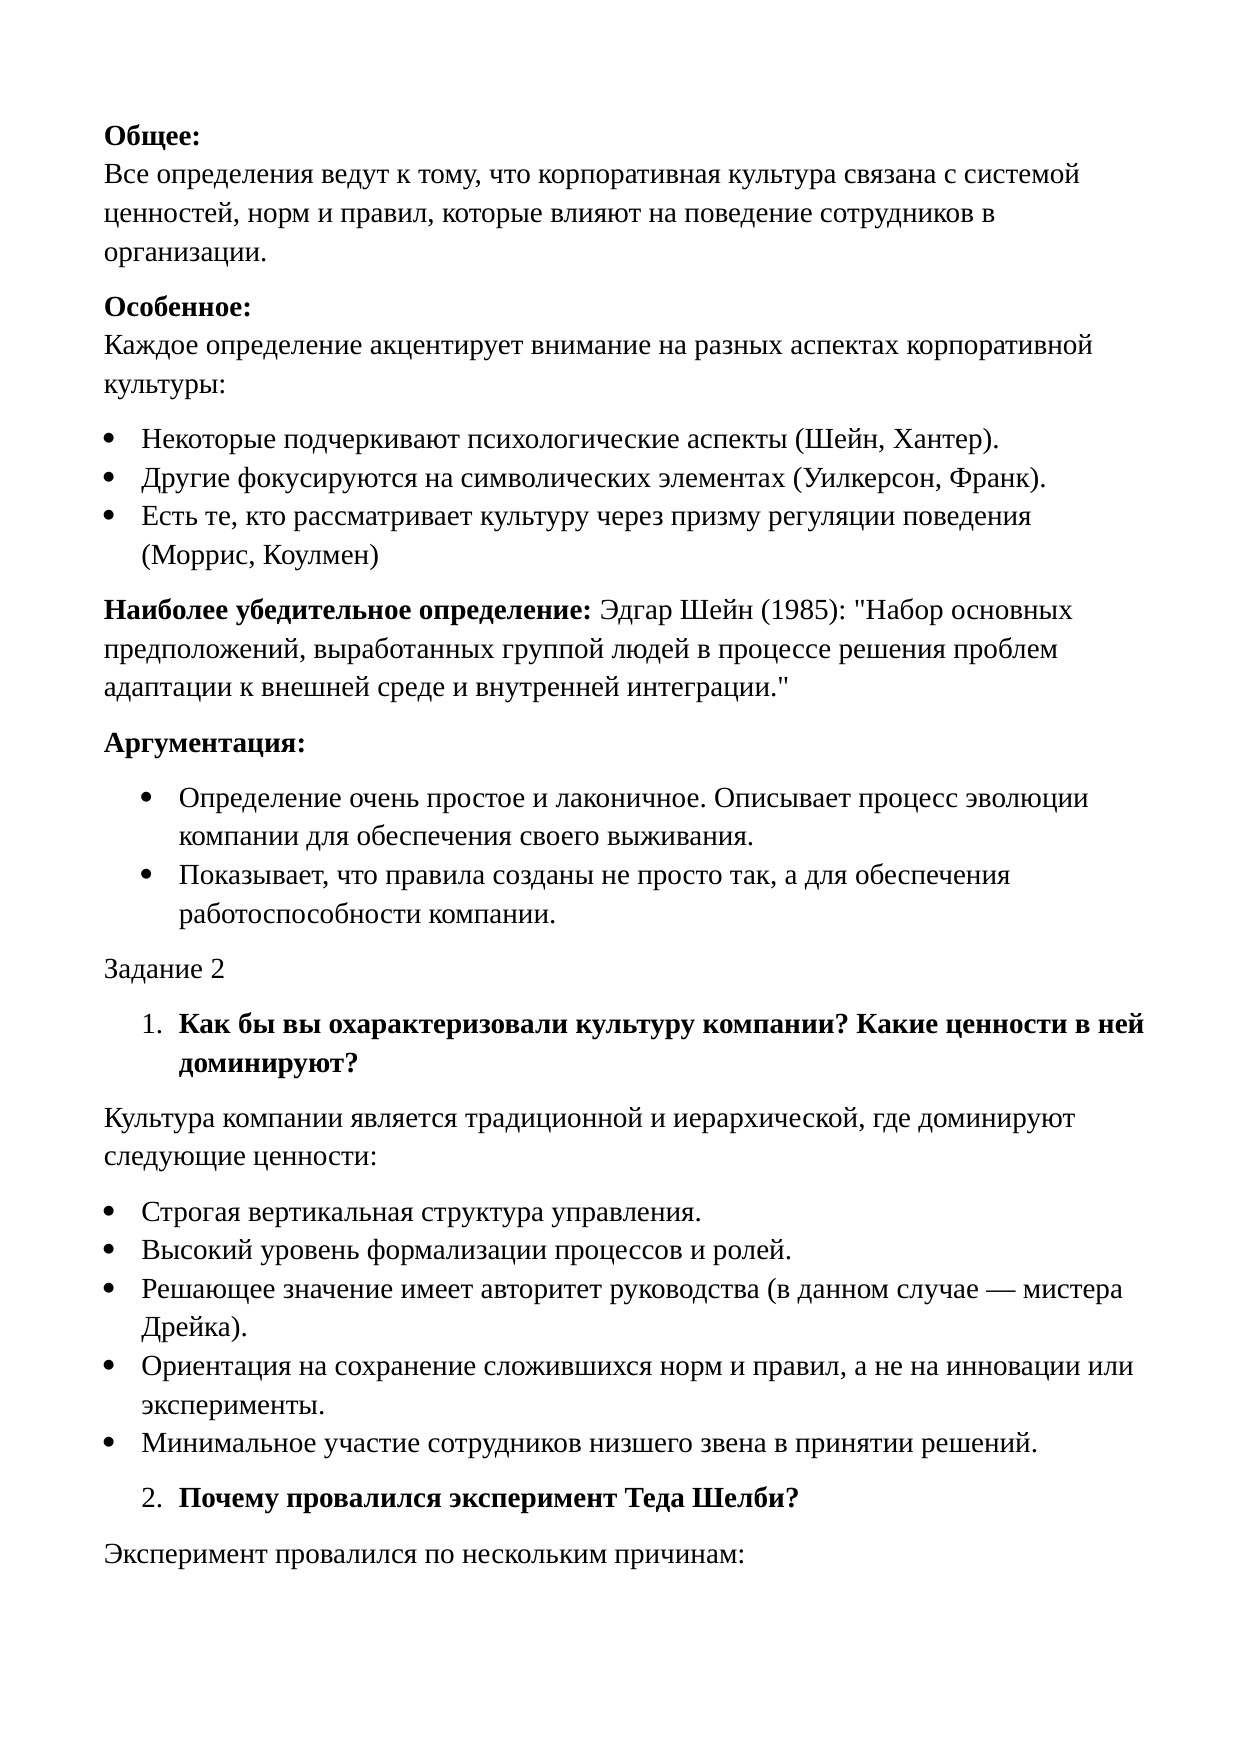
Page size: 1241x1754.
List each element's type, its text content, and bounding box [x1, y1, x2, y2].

list Ориентация на сохранение сложившихся норм и правил, а не на инновации или эксперименты. [103, 1348, 1152, 1420]
list Показывает, что правила созданы не просто так, а для обеспечения работоспособности компании. [141, 857, 1152, 929]
list Некоторые подчеркивают психологические аспекты (Шейн, Хантер). [103, 421, 1152, 455]
list Высокий уровень формализации процессов и ролей. [103, 1232, 1152, 1266]
list Есть те, кто рассматривает культуру через призму регуляции поведения (Моррис, Коулмен) [103, 498, 1152, 571]
text Общее: Все определения ведут к тому, что корпоративная культура связана с системой ценностей, норм и правил, которые влияют на поведение сотрудников в организации. [103, 118, 1152, 267]
list Как бы вы охарактеризовали культуру компании? Какие ценности в ней доминируют? [141, 1006, 1152, 1078]
list Минимальное участие сотрудников низшего звена в принятии решений. [103, 1425, 1152, 1459]
text Наиболее убедительное определение: Эдгар Шейн (1985): "Набор основных предположений, выработанных группой людей в процессе решения проблем адаптации к внешней среде и внутренней интеграции." [103, 592, 1152, 703]
text Аргументация: [103, 725, 1152, 758]
text Эксперимент провалился по нескольким причинам: [103, 1536, 1152, 1569]
list Решающее значение имеет авторитет руководства (в данном случае — мистера Дрейка). [103, 1271, 1152, 1343]
list Строгая вертикальная структура управления. [103, 1194, 1152, 1227]
text Культура компании является традиционной и иерархической, где доминируют следующие ценности: [103, 1100, 1152, 1172]
text Задание 2 [103, 951, 1152, 984]
list Другие фокусируются на символических элементах (Уилкерсон, Франк). [103, 460, 1152, 493]
text Особенное: Каждое определение акцентирует внимание на разных аспектах корпоративной культуры: [103, 289, 1152, 399]
list Определение очень простое и лаконичное. Описывает процесс эволюции компании для обеспечения своего выживания. [141, 780, 1152, 852]
list Почему провалился эксперимент Теда Шелби? [141, 1481, 1152, 1514]
